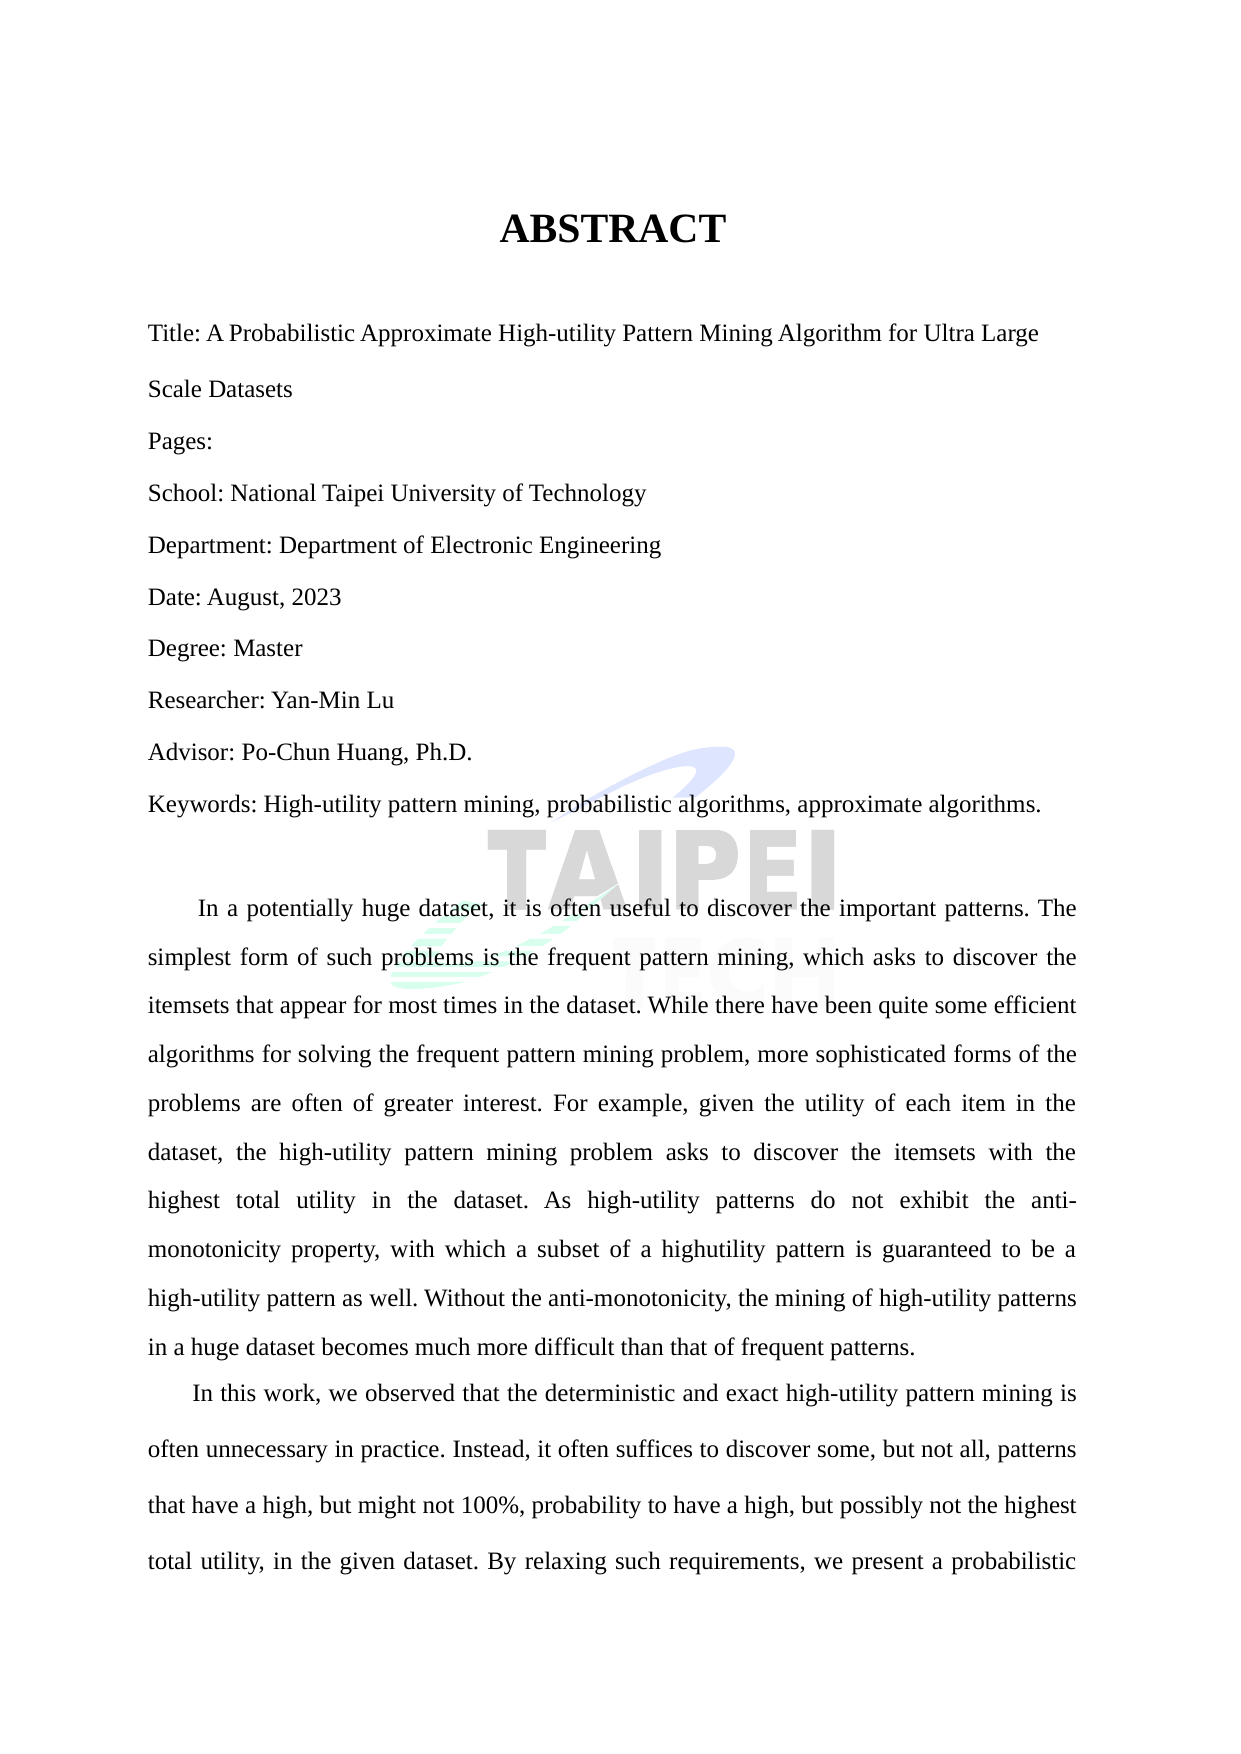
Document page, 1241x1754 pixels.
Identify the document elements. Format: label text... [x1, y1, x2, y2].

text Title: A Probabilistic Approximate High-utility Pattern Mining Algorithm for Ultra Large Scale Datasets [148, 313, 1078, 407]
text School: National Taipei University of Technology [148, 473, 1078, 511]
text Date: August, 2023 [148, 577, 1078, 615]
text Advisor: Po-Chun Huang, Ph.D. [148, 733, 1078, 770]
text Department: Department of Electronic Engineering [148, 525, 1078, 563]
text Pages: [148, 422, 1078, 459]
text Researcher: Yan-Min Lu [148, 681, 1078, 718]
text In a potentially huge dataset, it is often useful to discover the important patterns. The simplest form of such problems is the frequent pattern mining, which asks to discover the itemsets that appear for most times in the dataset. While there have been quite some efficient algorithms for solving the frequent pattern mining problem, more sophisticated forms of the problems are often of greater interest. For example, given the utility of each item in the dataset, the high-utility pattern mining problem asks to discover the itemsets with the highest total utility in the dataset. As high-utility patterns do not exhibit the anti-monotonicity property, with which a subset of a highutility pattern is guaranteed to be a high-utility pattern as well. Without the anti-monotonicity, the mining of high-utility patterns in a huge dataset becomes much more difficult than that of frequent patterns. [148, 888, 1078, 1365]
title ABSTRACT [148, 189, 1078, 264]
text Degree: Master [148, 629, 1078, 667]
text Keywords: High-utility pattern mining, probabilistic algorithms, approximate algorithms. [148, 785, 1078, 822]
